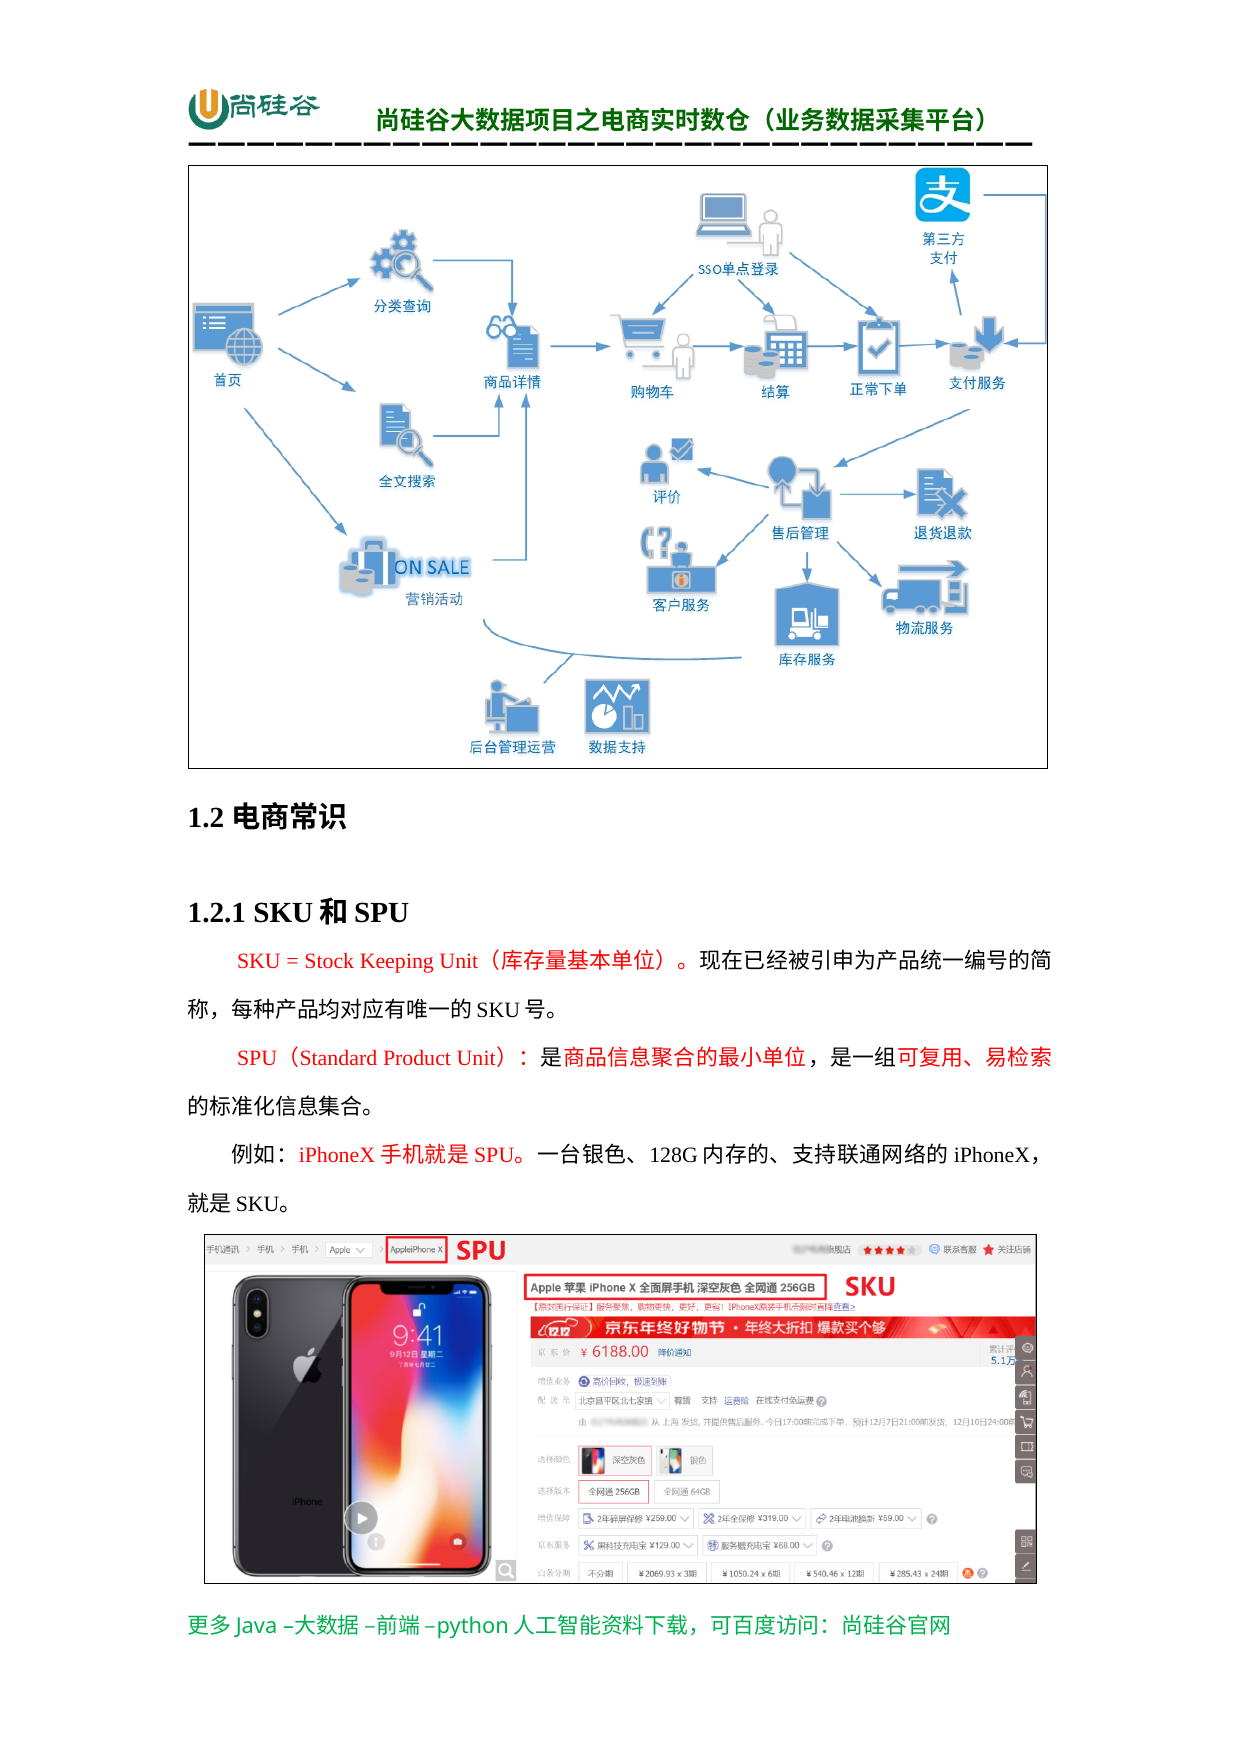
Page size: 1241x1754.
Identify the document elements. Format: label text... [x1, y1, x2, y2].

picture [187, 88, 320, 130]
picture [189, 166, 1047, 768]
subtitle 1.2.1 SKU和SPU [187, 878, 1053, 943]
text 例如：iPhoneX手机就是SPU。一台银色、128G内存的、支持联通网络的iPhoneX，就是SKU。 [187, 1137, 1053, 1218]
subtitle 1.2 电商常识 [187, 782, 1053, 847]
text SKU = Stock Keeping Unit（库存量基本单位）。现在已经被引申为产品统一编号的简称，每种产品均对应有唯一的SKU号。 [187, 943, 1053, 1024]
text SPU（Standard Product Unit）：是商品信息聚合的最小单位，是一组可复用、易检索的标准化信息集合。 [187, 1040, 1053, 1121]
picture [205, 1235, 1036, 1583]
